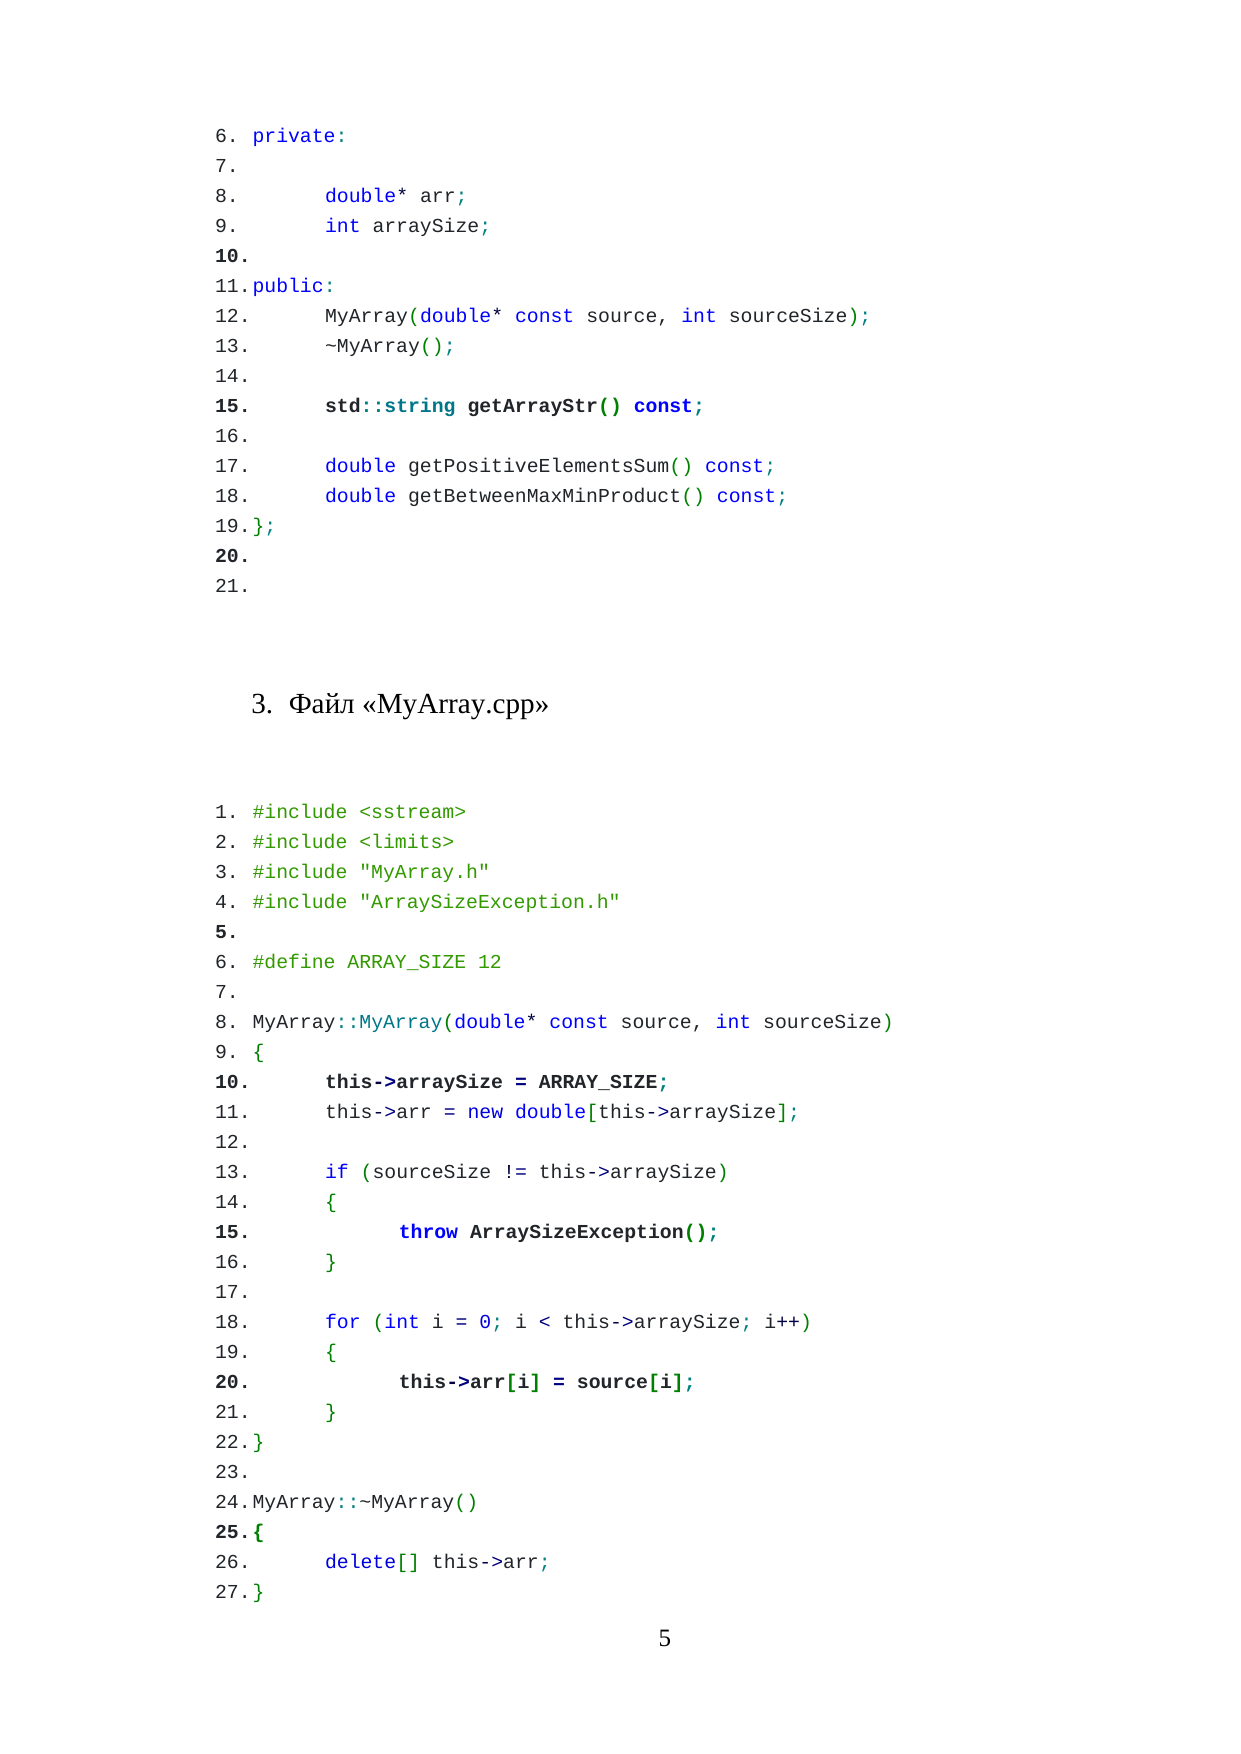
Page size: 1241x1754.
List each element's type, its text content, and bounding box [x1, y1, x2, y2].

list MyArray::~MyArray() [215, 1485, 1152, 1515]
list public: [215, 268, 1152, 298]
list for (int i = 0; i < this->arraySize; i++) [215, 1305, 1152, 1335]
list { [215, 1035, 1152, 1065]
list #include "MyArray.h" [215, 855, 1152, 885]
list { [215, 1515, 1152, 1545]
list double getPositiveElementsSum() const; [215, 448, 1152, 478]
list this->arraySize = ARRAY_SIZE; [215, 1065, 1152, 1095]
list this->arr = new double[this->arraySize]; [215, 1095, 1152, 1125]
list #include <sstream> [215, 795, 1152, 825]
list Файл «MyArray.cpp» [251, 686, 1152, 720]
list int arraySize; [215, 208, 1152, 238]
list #include <limits> [215, 825, 1152, 855]
list if (sourceSize != this->arraySize) [215, 1155, 1152, 1185]
list private: [215, 118, 1152, 148]
list MyArray(double* const source, int sourceSize); [215, 298, 1152, 328]
list ~MyArray(); [215, 328, 1152, 358]
list }; [215, 508, 1152, 538]
list #define ARRAY_SIZE 12 [215, 945, 1152, 975]
list } [215, 1575, 1152, 1605]
list { [215, 1335, 1152, 1365]
list double* arr; [215, 178, 1152, 208]
list } [215, 1245, 1152, 1275]
list { [215, 1185, 1152, 1215]
list this->arr[i] = source[i]; [215, 1365, 1152, 1395]
list } [215, 1395, 1152, 1425]
list throw ArraySizeException(); [215, 1215, 1152, 1245]
list std::string getArrayStr() const; [215, 388, 1152, 418]
list #include "ArraySizeException.h" [215, 885, 1152, 915]
list MyArray::MyArray(double* const source, int sourceSize) [215, 1005, 1152, 1035]
list } [215, 1425, 1152, 1455]
list double getBetweenMaxMinProduct() const; [215, 478, 1152, 508]
list delete[] this->arr; [215, 1545, 1152, 1575]
